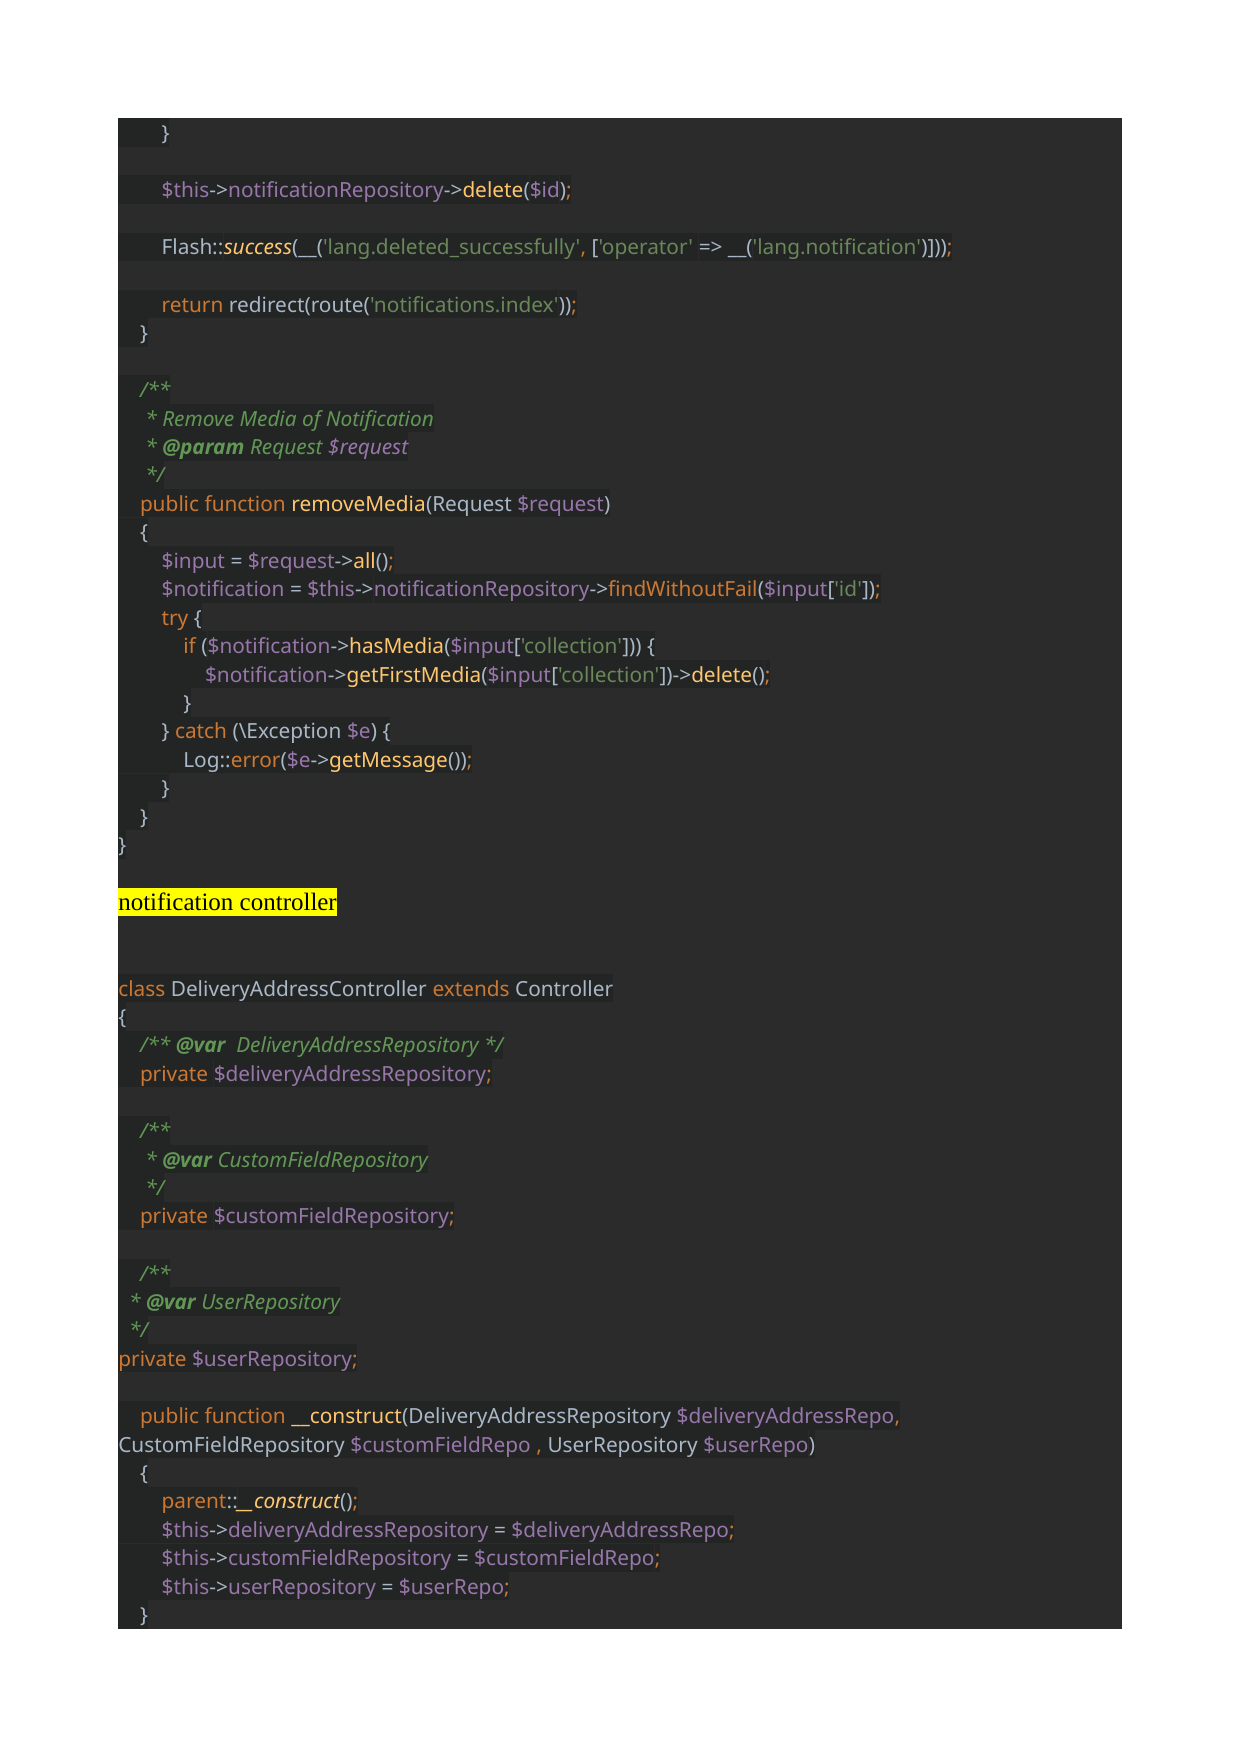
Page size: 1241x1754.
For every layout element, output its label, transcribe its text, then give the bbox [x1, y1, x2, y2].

text notification controller [118, 887, 1122, 916]
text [118, 945, 1122, 1629]
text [118, 118, 1122, 887]
